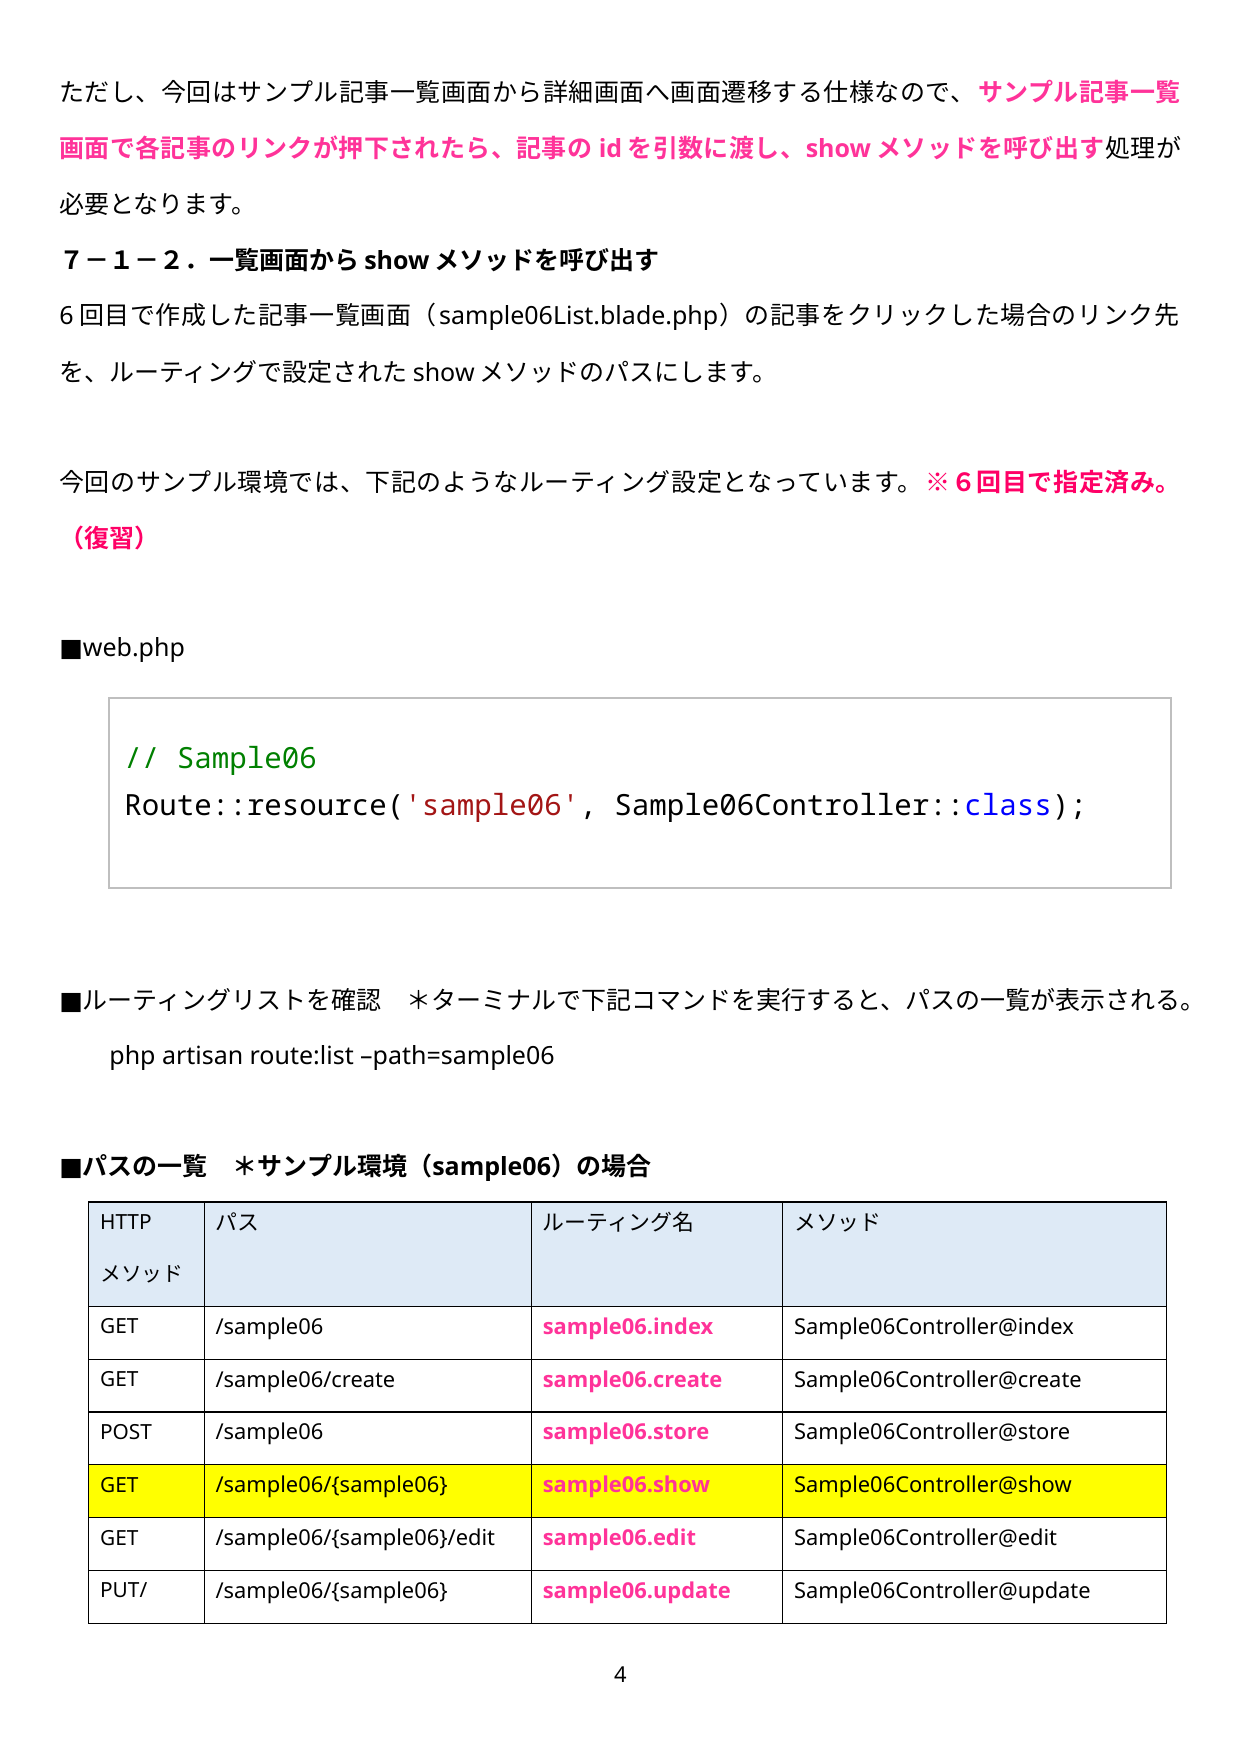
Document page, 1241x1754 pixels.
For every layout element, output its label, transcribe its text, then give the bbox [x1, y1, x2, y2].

table_cell /sample06/{sample06} [205, 1465, 531, 1517]
table_cell Sample06Controller@create [783, 1360, 1166, 1411]
table_cell GET [89, 1360, 204, 1411]
text ■web.php [59, 628, 1181, 665]
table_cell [783, 1571, 1166, 1623]
text ７－１－２．一覧画面からshowメソッドを呼び出す [59, 239, 1181, 277]
table_cell Sample06Controller@index [783, 1307, 1166, 1359]
table_cell GET [89, 1518, 204, 1570]
table_cell sample06.index [532, 1307, 782, 1359]
table_header メソッド [783, 1203, 1166, 1306]
table_cell sample06.update [532, 1571, 782, 1623]
table_cell sample06.show [532, 1465, 782, 1517]
text ただし、今回はサンプル記事一覧画面から詳細画面へ画面遷移する仕様なので、サンプル記事一覧画面で各記事のリンクが押下されたら、記事のidを引数に渡し、showメソッドを呼び出す処理が必要となります。 [59, 71, 1181, 221]
table_cell /sample06 [205, 1413, 531, 1464]
table_cell GET [89, 1465, 204, 1517]
text ■パスの一覧 ＊サンプル環境（sample06）の場合 [59, 1146, 1181, 1183]
table_header パス [205, 1203, 531, 1306]
table_cell sample06.store [532, 1413, 782, 1464]
text 6回目で作成した記事一覧画面（sample06List.blade.php）の記事をクリックした場合のリンク先を、ルーティングで設定されたshowメソッドのパスにします。 [59, 295, 1181, 389]
table_cell Sample06Controller@store [783, 1413, 1166, 1464]
table_cell POST [89, 1413, 204, 1464]
table_cell GET [89, 1307, 204, 1359]
table_cell sample06.create [532, 1360, 782, 1411]
table_cell PUT/ PATCH [89, 1571, 204, 1623]
table_cell /sample06/create [205, 1360, 531, 1411]
text 今回のサンプル環境では、下記のようなルーティング設定となっています。※６回目で指定済み。（復習） [59, 462, 1181, 555]
text php artisan route:list –path=sample06 [59, 1036, 1181, 1073]
text ■ルーティングリストを確認 ＊ターミナルで下記コマンドを実行すると、パスの一覧が表示される。 [59, 980, 1181, 1017]
table_cell Sample06Controller@show [783, 1465, 1166, 1517]
table_header HTTP メソッド [89, 1203, 204, 1306]
table_cell sample06.edit [532, 1518, 782, 1570]
table_cell /sample06 [205, 1307, 531, 1359]
table_cell /sample06/{sample06}/edit [205, 1518, 531, 1570]
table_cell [205, 1571, 531, 1623]
table_header ルーティング名 [532, 1203, 782, 1306]
table_cell Sample06Controller@edit [783, 1518, 1166, 1570]
